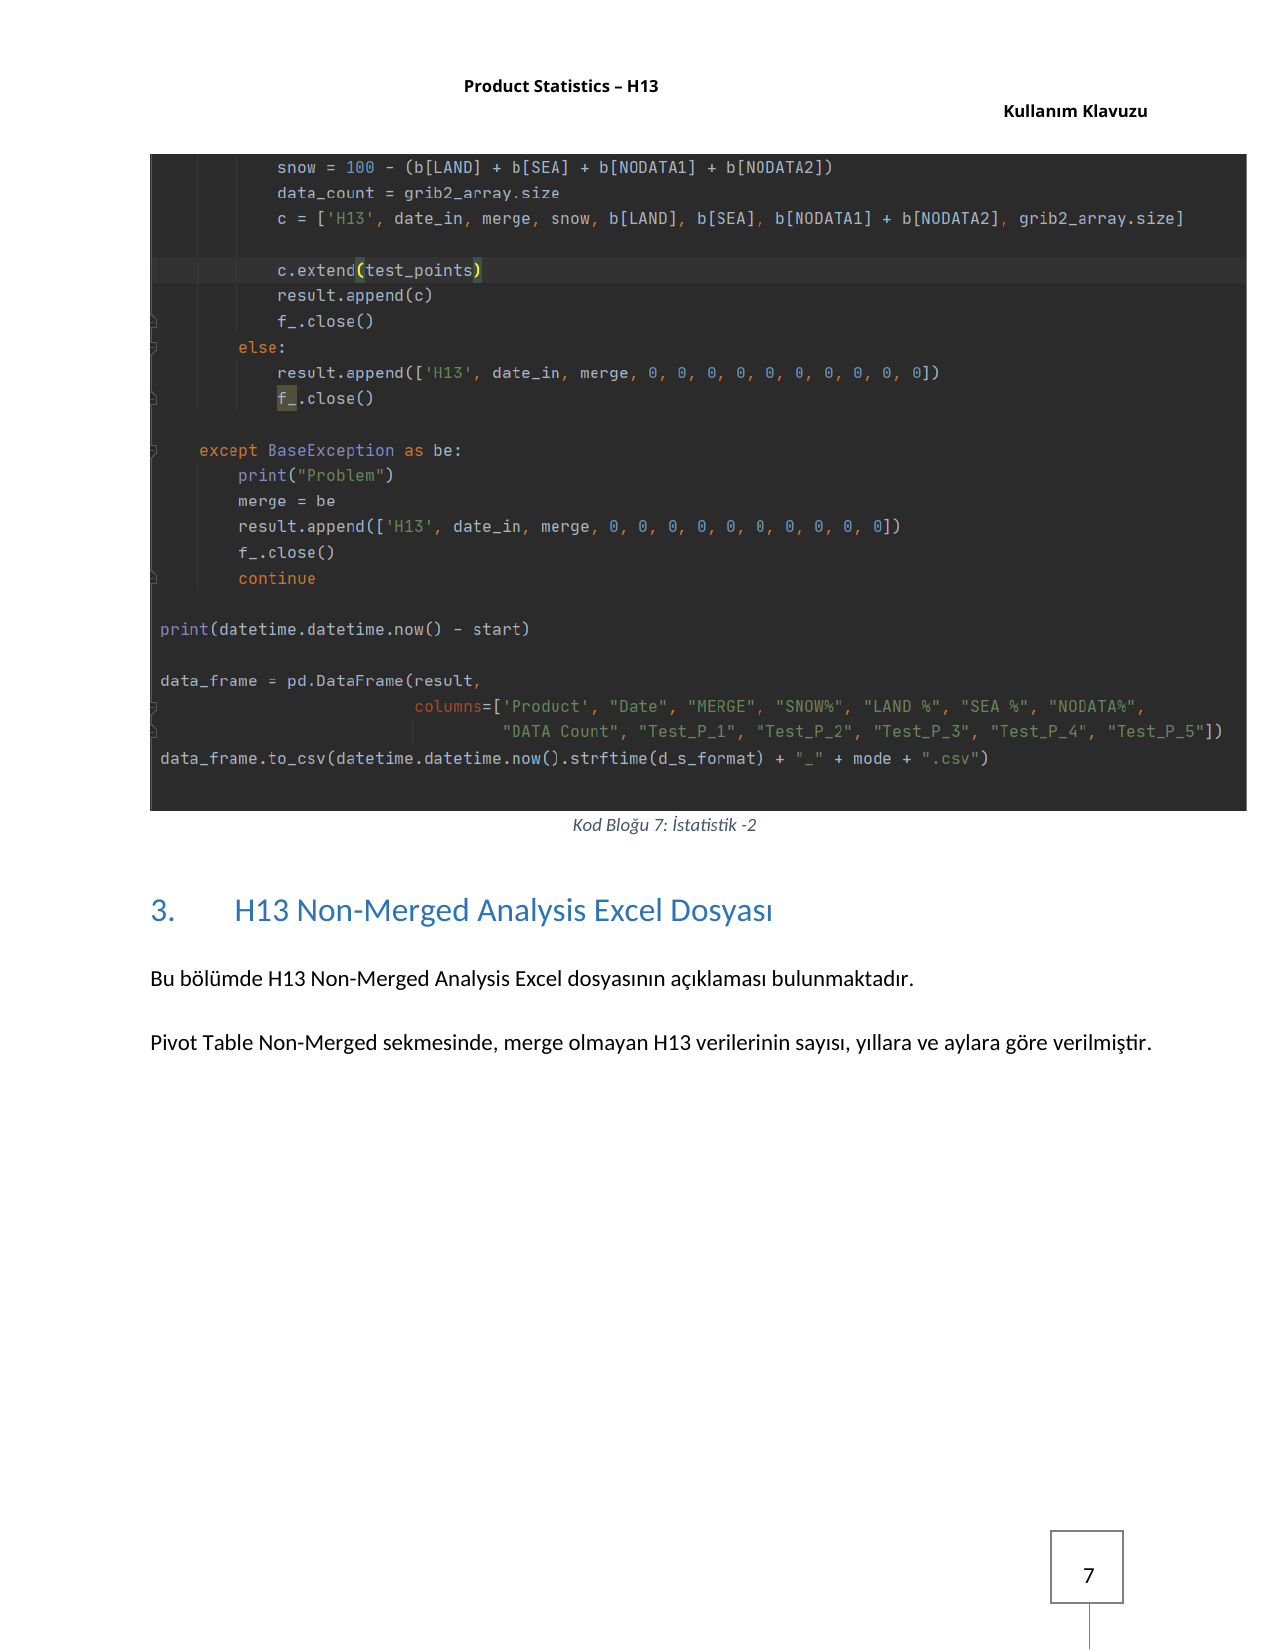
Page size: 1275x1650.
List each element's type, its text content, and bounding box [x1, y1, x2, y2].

text Pivot Table Non-Merged sekmesinde, merge olmayan H13 verilerinin sayısı, yıllara ve aylara göre verilmiştir. [150, 1028, 1181, 1056]
subtitle H13 Non-Merged Analysis Excel Dosyası [150, 889, 1181, 930]
text Kod Bloğu 7: İstatistik -2 [150, 814, 1181, 837]
text Bu bölümde H13 Non-Merged Analysis Excel dosyasının açıklaması bulunmaktadır. [150, 964, 1181, 992]
picture [150, 154, 1247, 811]
picture [1051, 1539, 1123, 1595]
